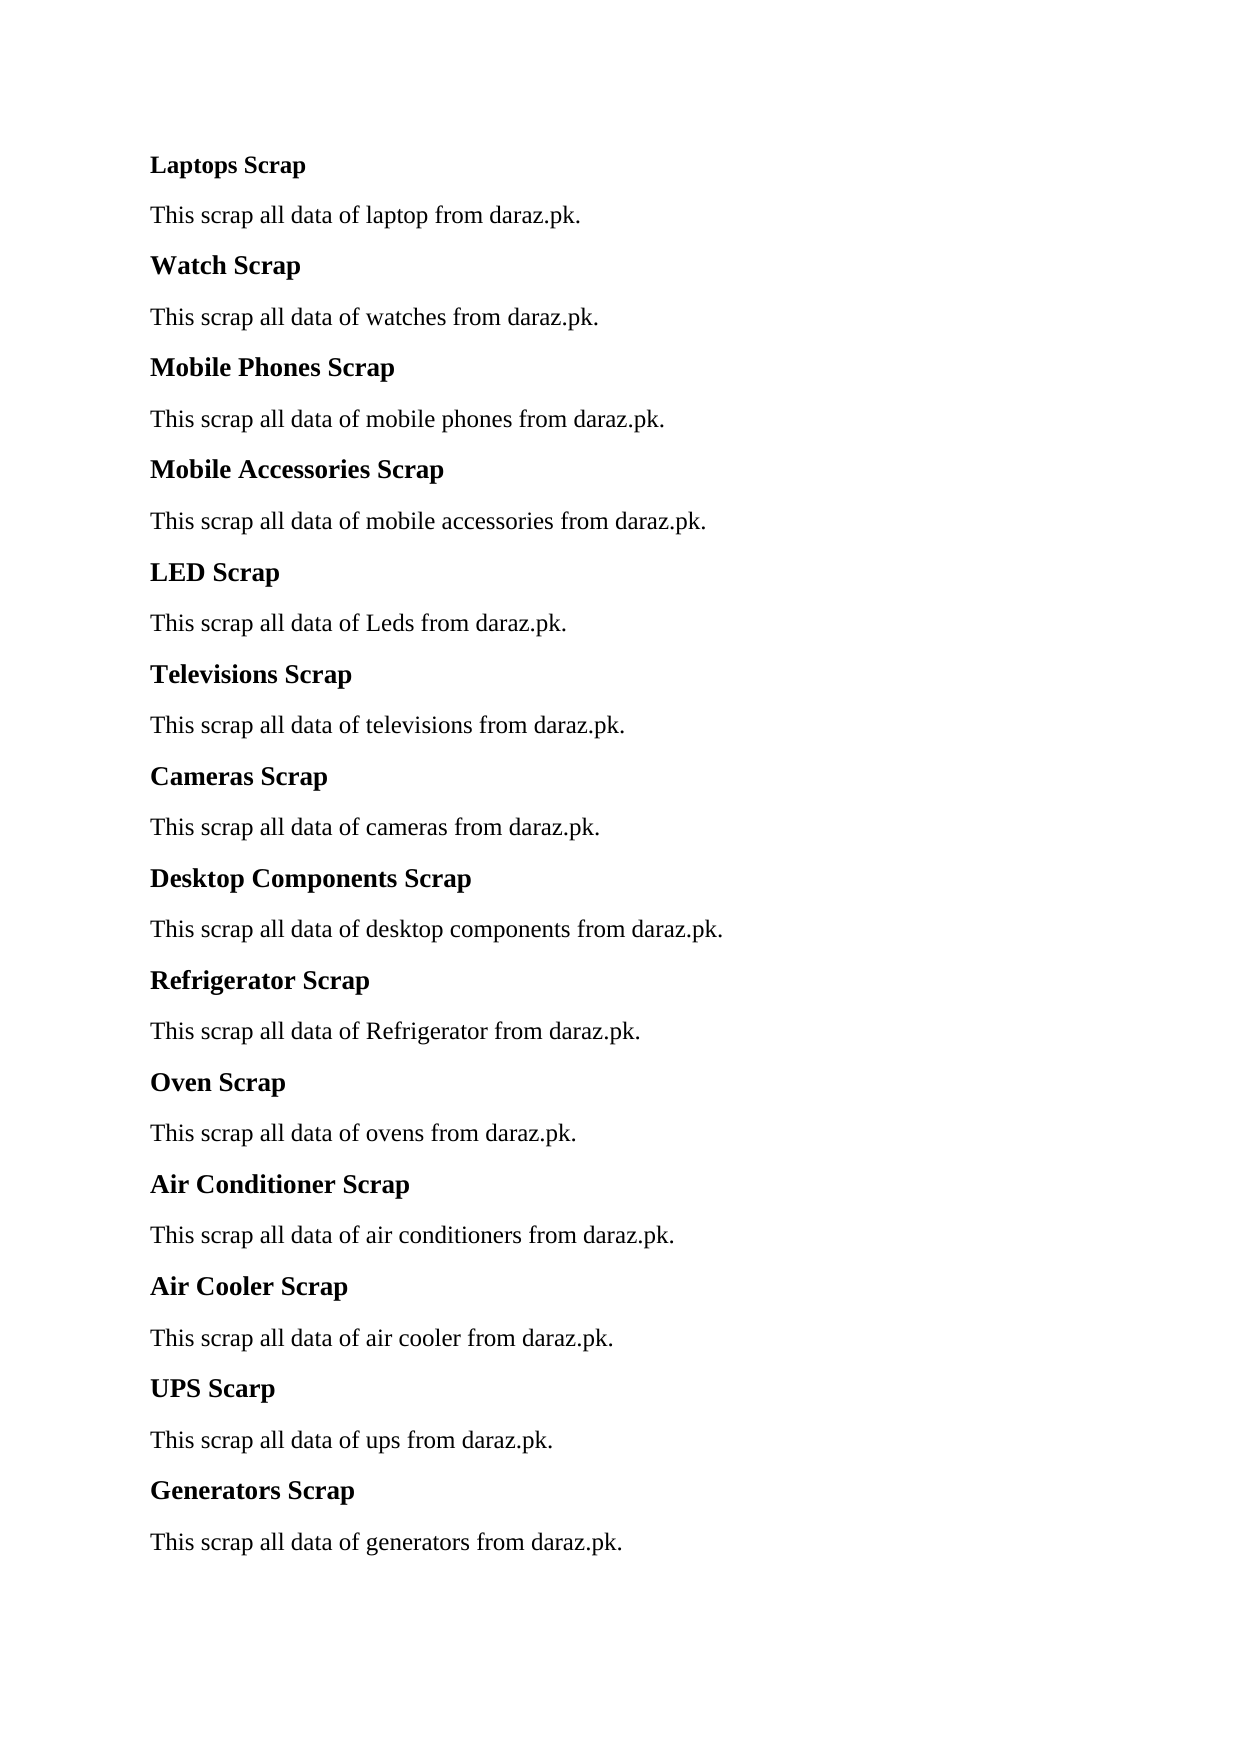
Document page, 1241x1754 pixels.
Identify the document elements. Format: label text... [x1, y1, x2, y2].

text Desktop Components Scrap [150, 862, 1090, 893]
text Oven Scrap [150, 1066, 1090, 1097]
text Cameras Scrap [150, 760, 1090, 791]
text This scrap all data of Refrigerator from daraz.pk. [150, 1016, 1090, 1045]
text This scrap all data of ups from daraz.pk. [150, 1425, 1090, 1453]
text Mobile Accessories Scrap [150, 453, 1090, 485]
text This scrap all data of watches from daraz.pk. [150, 302, 1090, 331]
text Laptops Scrap [150, 150, 1090, 179]
text This scrap all data of televisions from daraz.pk. [150, 710, 1090, 739]
text LED Scrap [150, 556, 1090, 587]
text This scrap all data of mobile accessories from daraz.pk. [150, 506, 1090, 535]
text Air Cooler Scrap [150, 1270, 1090, 1301]
text This scrap all data of desktop components from daraz.pk. [150, 914, 1090, 943]
text Air Conditioner Scrap [150, 1168, 1090, 1199]
text Generators Scrap [150, 1474, 1090, 1506]
text This scrap all data of air cooler from daraz.pk. [150, 1323, 1090, 1351]
text Refrigerator Scrap [150, 964, 1090, 995]
text This scrap all data of ovens from daraz.pk. [150, 1118, 1090, 1147]
text This scrap all data of cameras from daraz.pk. [150, 812, 1090, 841]
text This scrap all data of mobile phones from daraz.pk. [150, 404, 1090, 433]
text UPS Scarp [150, 1372, 1090, 1403]
text This scrap all data of Leds from daraz.pk. [150, 608, 1090, 637]
text Mobile Phones Scrap [150, 351, 1090, 383]
text Watch Scrap [150, 249, 1090, 281]
text Televisions Scrap [150, 658, 1090, 689]
text This scrap all data of laptop from daraz.pk. [150, 200, 1090, 228]
text This scrap all data of generators from daraz.pk. [150, 1527, 1090, 1556]
text This scrap all data of air conditioners from daraz.pk. [150, 1221, 1090, 1249]
